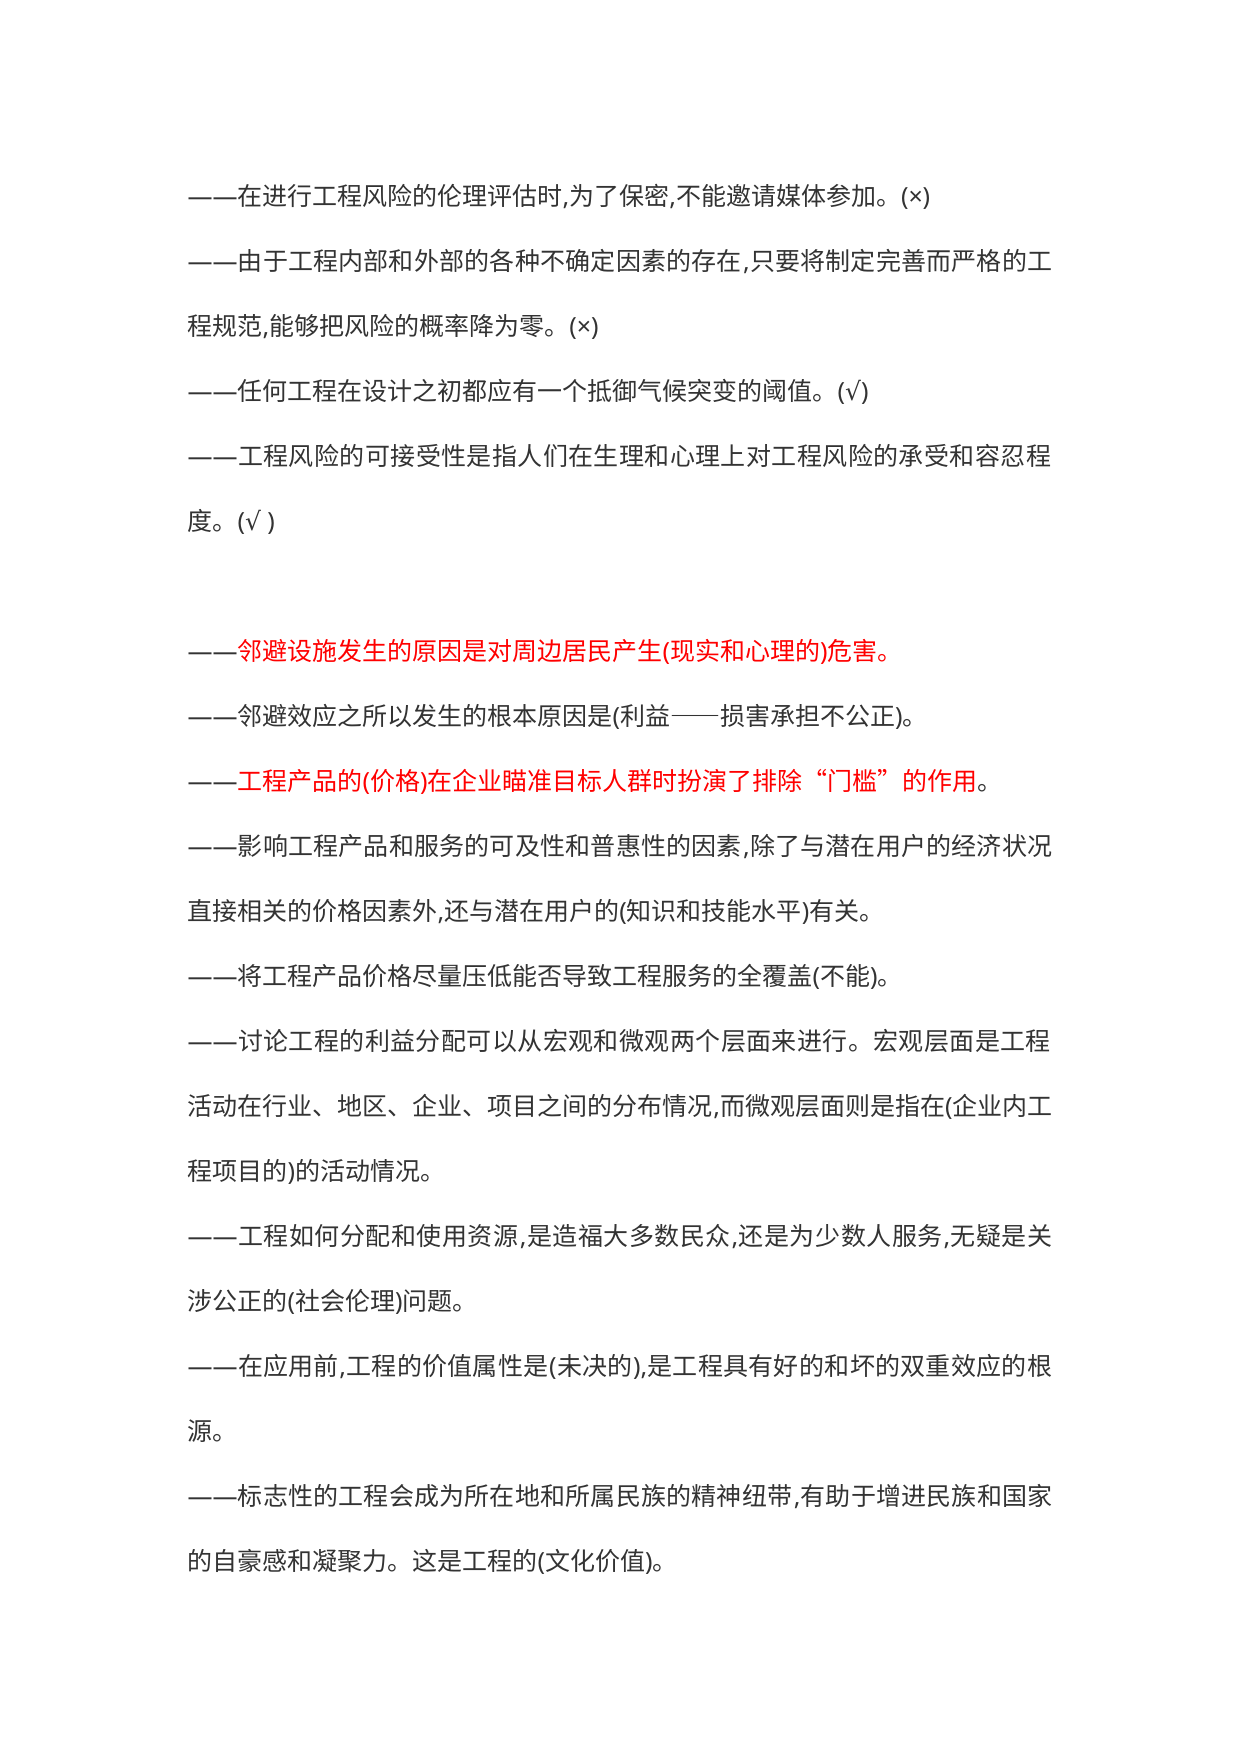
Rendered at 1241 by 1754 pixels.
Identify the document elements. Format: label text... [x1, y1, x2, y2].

text ——影响工程产品和服务的可及性和普惠性的因素,除了与潜在用户的经济状况直接相关的价格因素外,还与潜在用户的(知识和技能水平)有关。 [187, 812, 1053, 942]
text ——邻避效应之所以发生的根本原因是(利益——损害承担不公正)。 [187, 682, 1053, 747]
text ——邻避设施发生的原因是对周边居民产生(现实和心理的)危害。 [187, 617, 1053, 682]
text ——工程产品的(价格)在企业瞄准目标人群时扮演了排除“门槛”的作用。 [187, 747, 1053, 812]
text ——任何工程在设计之初都应有一个抵御气候突变的阈值。(√) [187, 357, 1053, 422]
text ——在进行工程风险的伦理评估时,为了保密,不能邀请媒体参加。(×) [187, 162, 1053, 227]
text ——工程风险的可接受性是指人们在生理和心理上对工程风险的承受和容忍程度。(√ ) [187, 422, 1053, 552]
text ——标志性的工程会成为所在地和所属民族的精神纽带,有助于增进民族和国家的自豪感和凝聚力。这是工程的(文化价值)。 [187, 1462, 1053, 1592]
text ——在应用前,工程的价值属性是(未决的),是工程具有好的和坏的双重效应的根源。 [187, 1332, 1053, 1462]
text ——由于工程内部和外部的各种不确定因素的存在,只要将制定完善而严格的工程规范,能够把风险的概率降为零。(×) [187, 227, 1053, 357]
text ——将工程产品价格尽量压低能否导致工程服务的全覆盖(不能)。 [187, 942, 1053, 1007]
text ——工程如何分配和使用资源,是造福大多数民众,还是为少数人服务,无疑是关涉公正的(社会伦理)问题。 [187, 1202, 1053, 1332]
text ——讨论工程的利益分配可以从宏观和微观两个层面来进行。宏观层面是工程活动在行业、地区、企业、项目之间的分布情况,而微观层面则是指在(企业内工程项目的)的活动情况。 [187, 1007, 1053, 1202]
